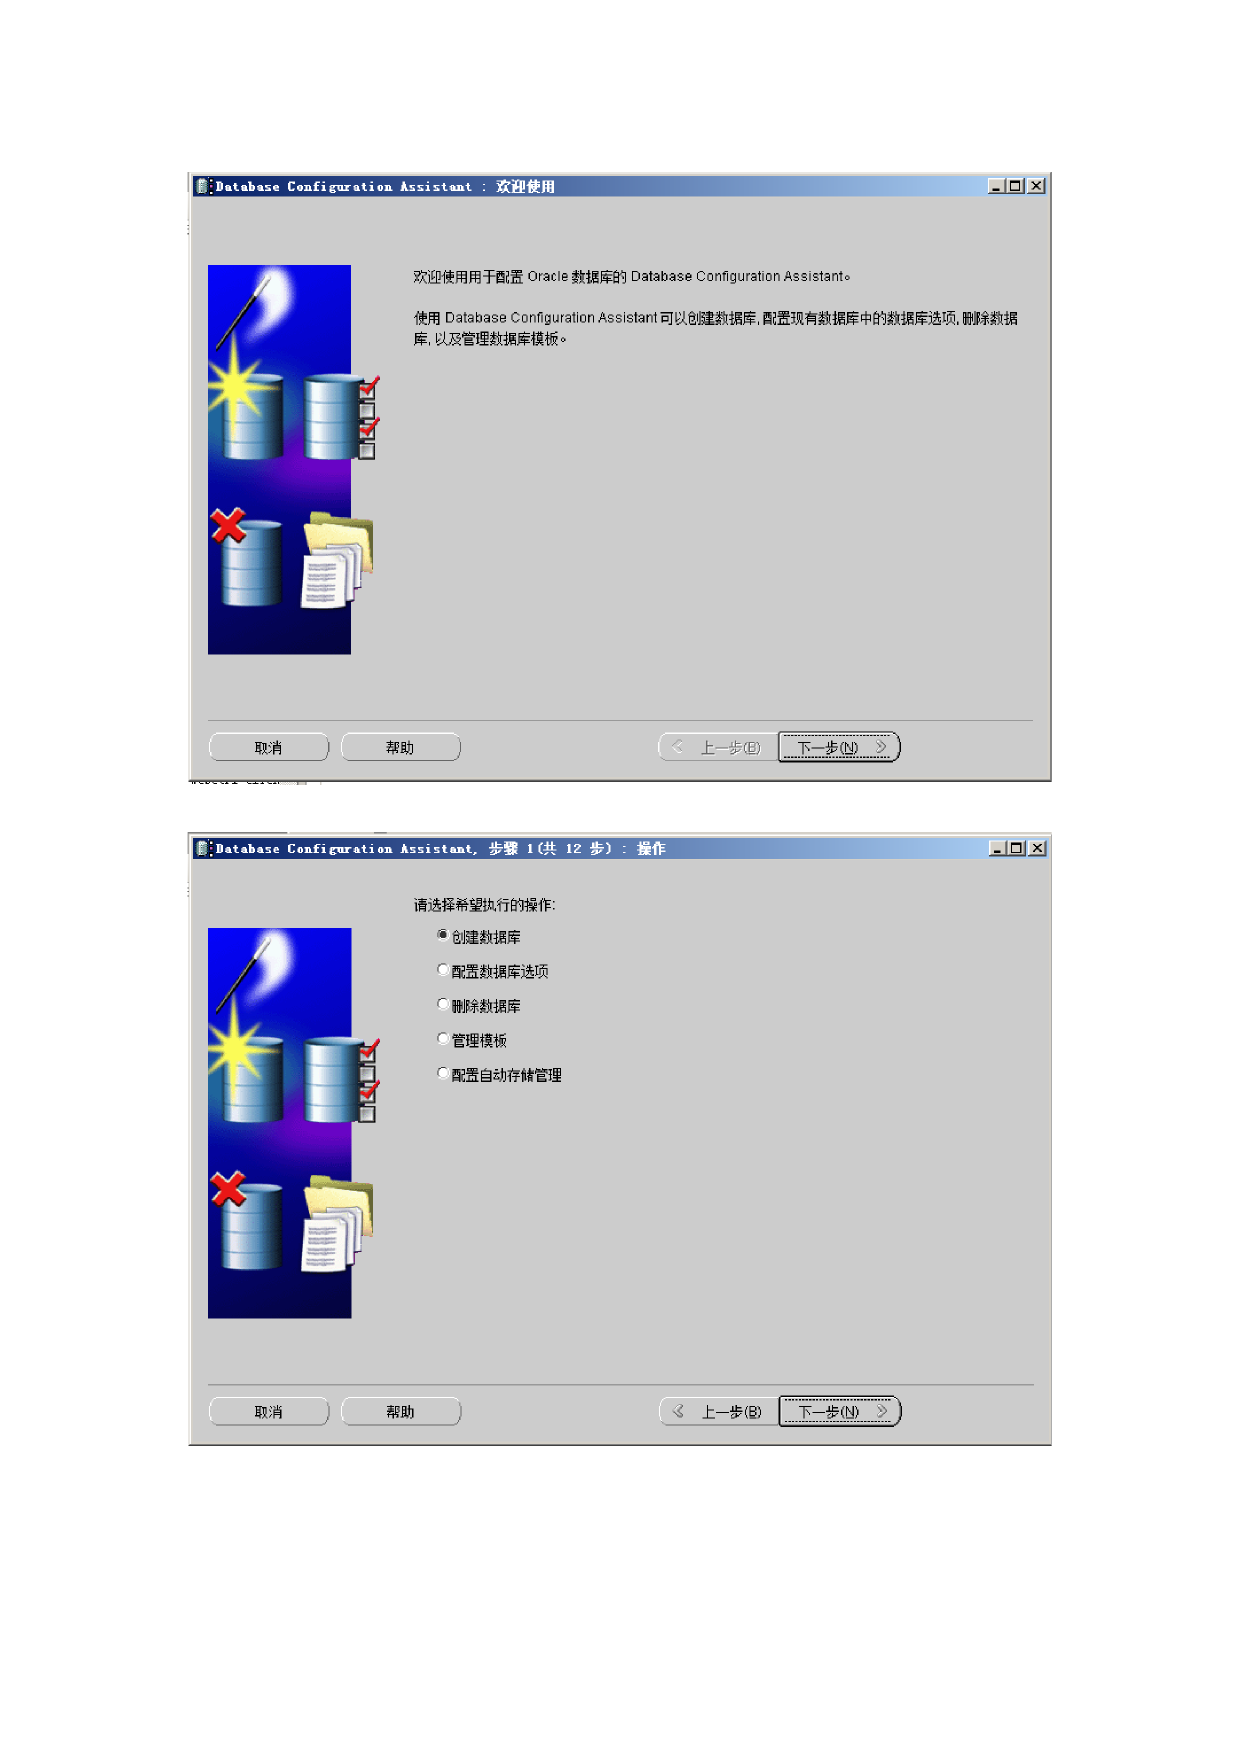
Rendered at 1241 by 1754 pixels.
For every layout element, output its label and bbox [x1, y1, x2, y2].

picture [187, 172, 1052, 785]
picture [187, 832, 1052, 1446]
